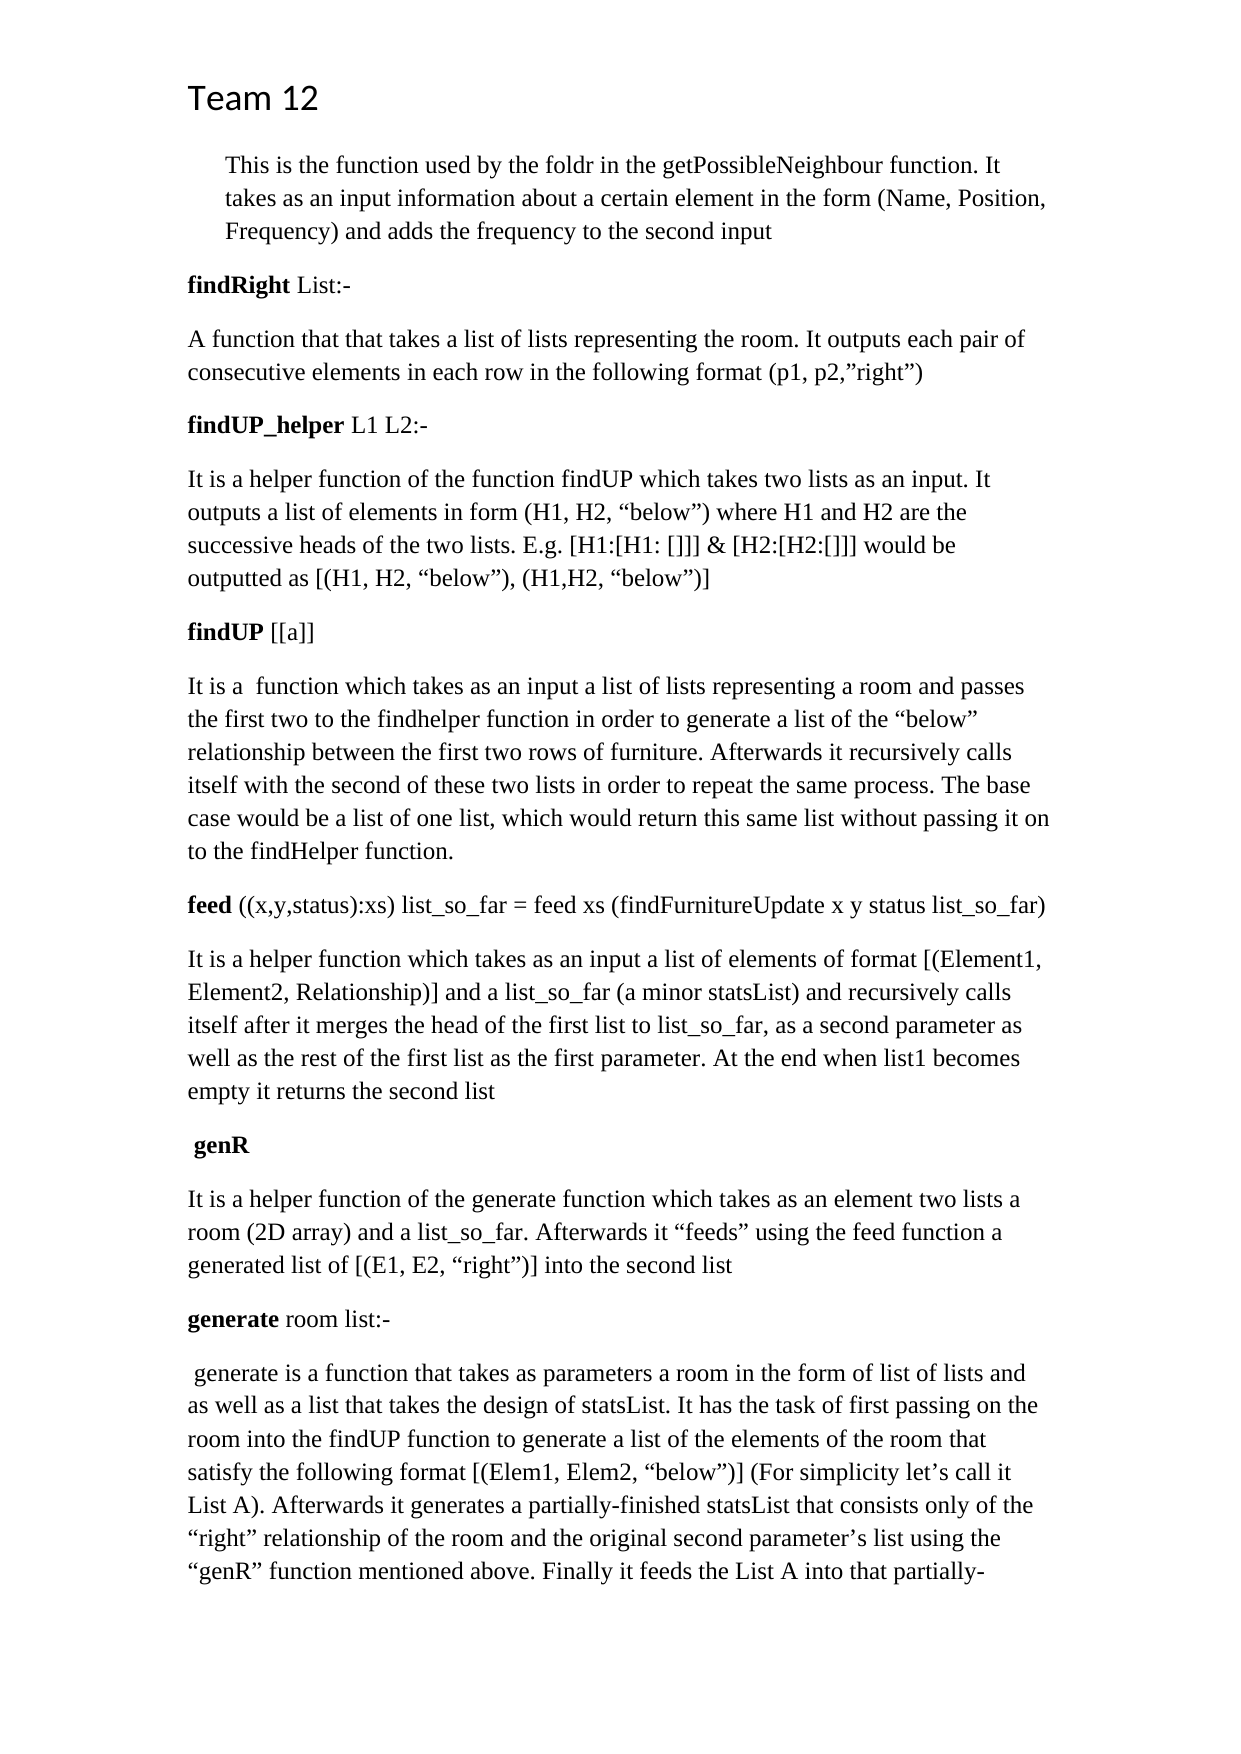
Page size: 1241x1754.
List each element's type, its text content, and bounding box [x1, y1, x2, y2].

text findUP [[a]] [187, 617, 1053, 646]
text findRight List:- [187, 270, 1053, 299]
text This is the function used by the foldr in the getPossibleNeighbour function. It takes as an input information about a certain element in the form (Name, Position, Frequency) and adds the frequency to the second input [225, 150, 1053, 245]
text It is a helper function of the function findUP which takes two lists as an input. It outputs a list of elements in form (H1, H2, “below”) where H1 and H2 are the successive heads of the two lists. E.g. [H1:[H1: []]] & [H2:[H2:[]]] would be outputted as [(H1, H2, “below”), (H1,H2, “below”)] [187, 464, 1053, 592]
text feed ((x,y,status):xs) list_so_far = feed xs (findFurnitureUpdate x y status list_so_far) [187, 890, 1053, 919]
text It is a function which takes as an input a list of lists representing a room and passes the first two to the findhelper function in order to generate a list of the “below” relationship between the first two rows of furniture. Afterwards it recursively calls itself with the second of these two lists in order to repeat the same process. The base case would be a list of one list, which would return this same list without passing it on to the findHelper function. [187, 671, 1053, 865]
text It is a helper function which takes as an input a list of elements of format [(Element1, Element2, Relationship)] and a list_so_far (a minor statsList) and recursively calls itself after it merges the head of the first list to list_so_far, as a second parameter as well as the rest of the first list as the first parameter. At the end when list1 becomes empty it returns the second list [187, 944, 1053, 1105]
text genR [187, 1130, 1053, 1159]
text findUP_helper L1 L2:- [187, 411, 1053, 439]
text generate room list:- [187, 1304, 1053, 1332]
text It is a helper function of the generate function which takes as an element two lists a room (2D array) and a list_so_far. Afterwards it “feeds” using the feed function a generated list of [(E1, E2, “right”)] into the second list [187, 1184, 1053, 1279]
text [187, 1358, 1053, 1584]
text A function that that takes a list of lists representing the room. It outputs each pair of consecutive elements in each row in the following format (p1, p2,”right”) [187, 324, 1053, 386]
